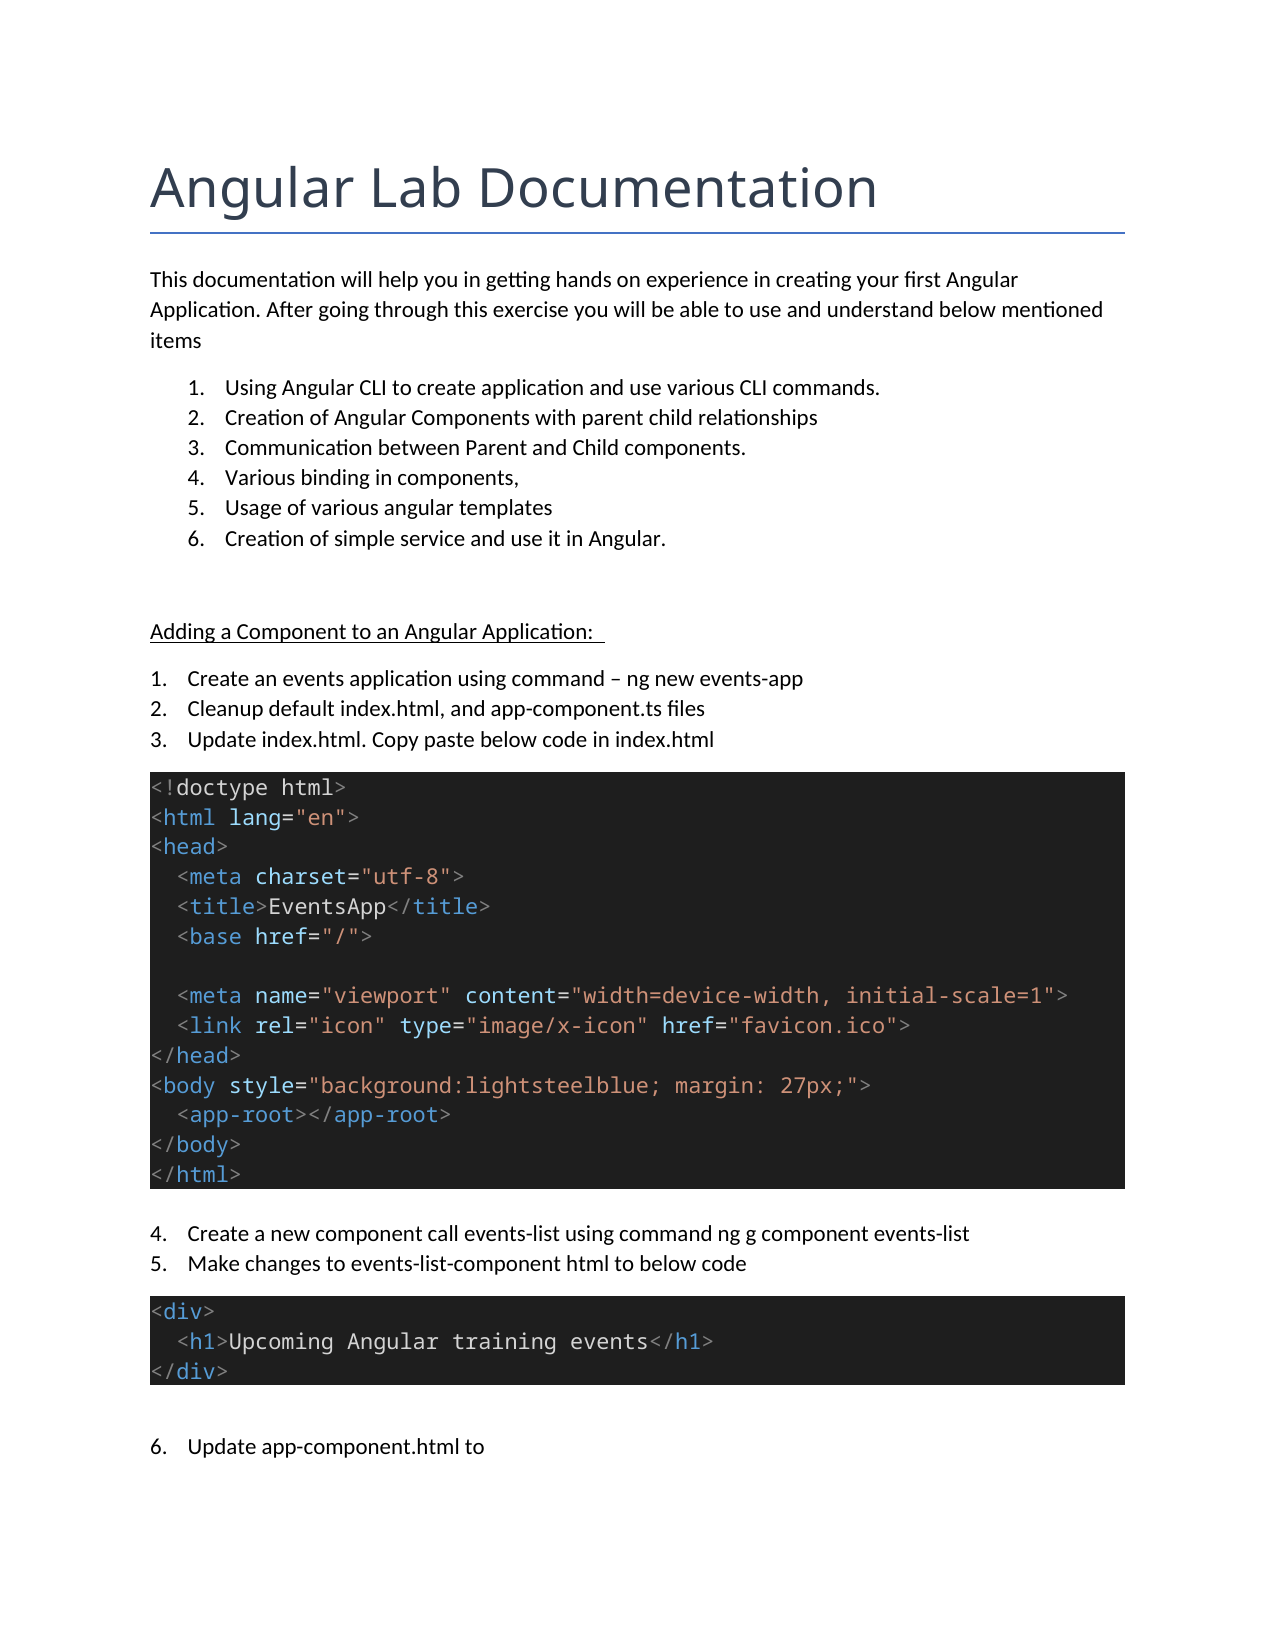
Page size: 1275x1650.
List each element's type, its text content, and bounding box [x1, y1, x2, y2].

text <body style="background:lightsteelblue; margin: 27px;"> [150, 1069, 1125, 1099]
text </html> [150, 1159, 1125, 1189]
list Using Angular CLI to create application and use various CLI commands. [187, 373, 1125, 401]
text <link rel="icon" type="image/x-icon" href="favicon.ico"> [150, 1010, 1125, 1040]
list Usage of various angular templates [187, 493, 1125, 522]
text </div> [150, 1356, 1125, 1385]
text <head> [150, 831, 1125, 861]
text Adding a Component to an Angular Application: [150, 617, 1125, 646]
list Creation of Angular Components with parent child relationships [187, 403, 1125, 431]
text <base href="/"> [150, 921, 1125, 950]
list Update index.html. Copy paste below code in index.html [150, 725, 1125, 753]
list Create a new component call events-list using command ng g component events-list [150, 1219, 1125, 1247]
list Cleanup default index.html, and app-component.ts files [150, 694, 1125, 723]
list Creation of simple service and use it in Angular. [187, 524, 1125, 552]
list Communication between Parent and Child components. [187, 433, 1125, 461]
text <title>EventsApp</title> [150, 891, 1125, 921]
text </head> [150, 1040, 1125, 1069]
list Create an events application using command – ng new events-app [150, 664, 1125, 692]
text <meta name="viewport" content="width=device-width, initial-scale=1"> [150, 980, 1125, 1010]
text <html lang="en"> [150, 801, 1125, 831]
text <app-root></app-root> [150, 1099, 1125, 1129]
title Angular Lab Documentation [150, 150, 1125, 232]
text <meta charset="utf-8"> [150, 861, 1125, 891]
list Update app-component.html to [150, 1432, 1125, 1460]
text <div> [150, 1296, 1125, 1326]
list Various binding in components, [187, 463, 1125, 491]
text <!doctype html> [150, 772, 1125, 801]
list Make changes to events-list-component html to below code [150, 1249, 1125, 1277]
text This documentation will help you in getting hands on experience in creating your first Angular Application. After going through this exercise you will be able to use and understand below mentioned items [150, 265, 1125, 354]
text </body> [150, 1129, 1125, 1159]
text <h1>Upcoming Angular training events</h1> [150, 1326, 1125, 1356]
